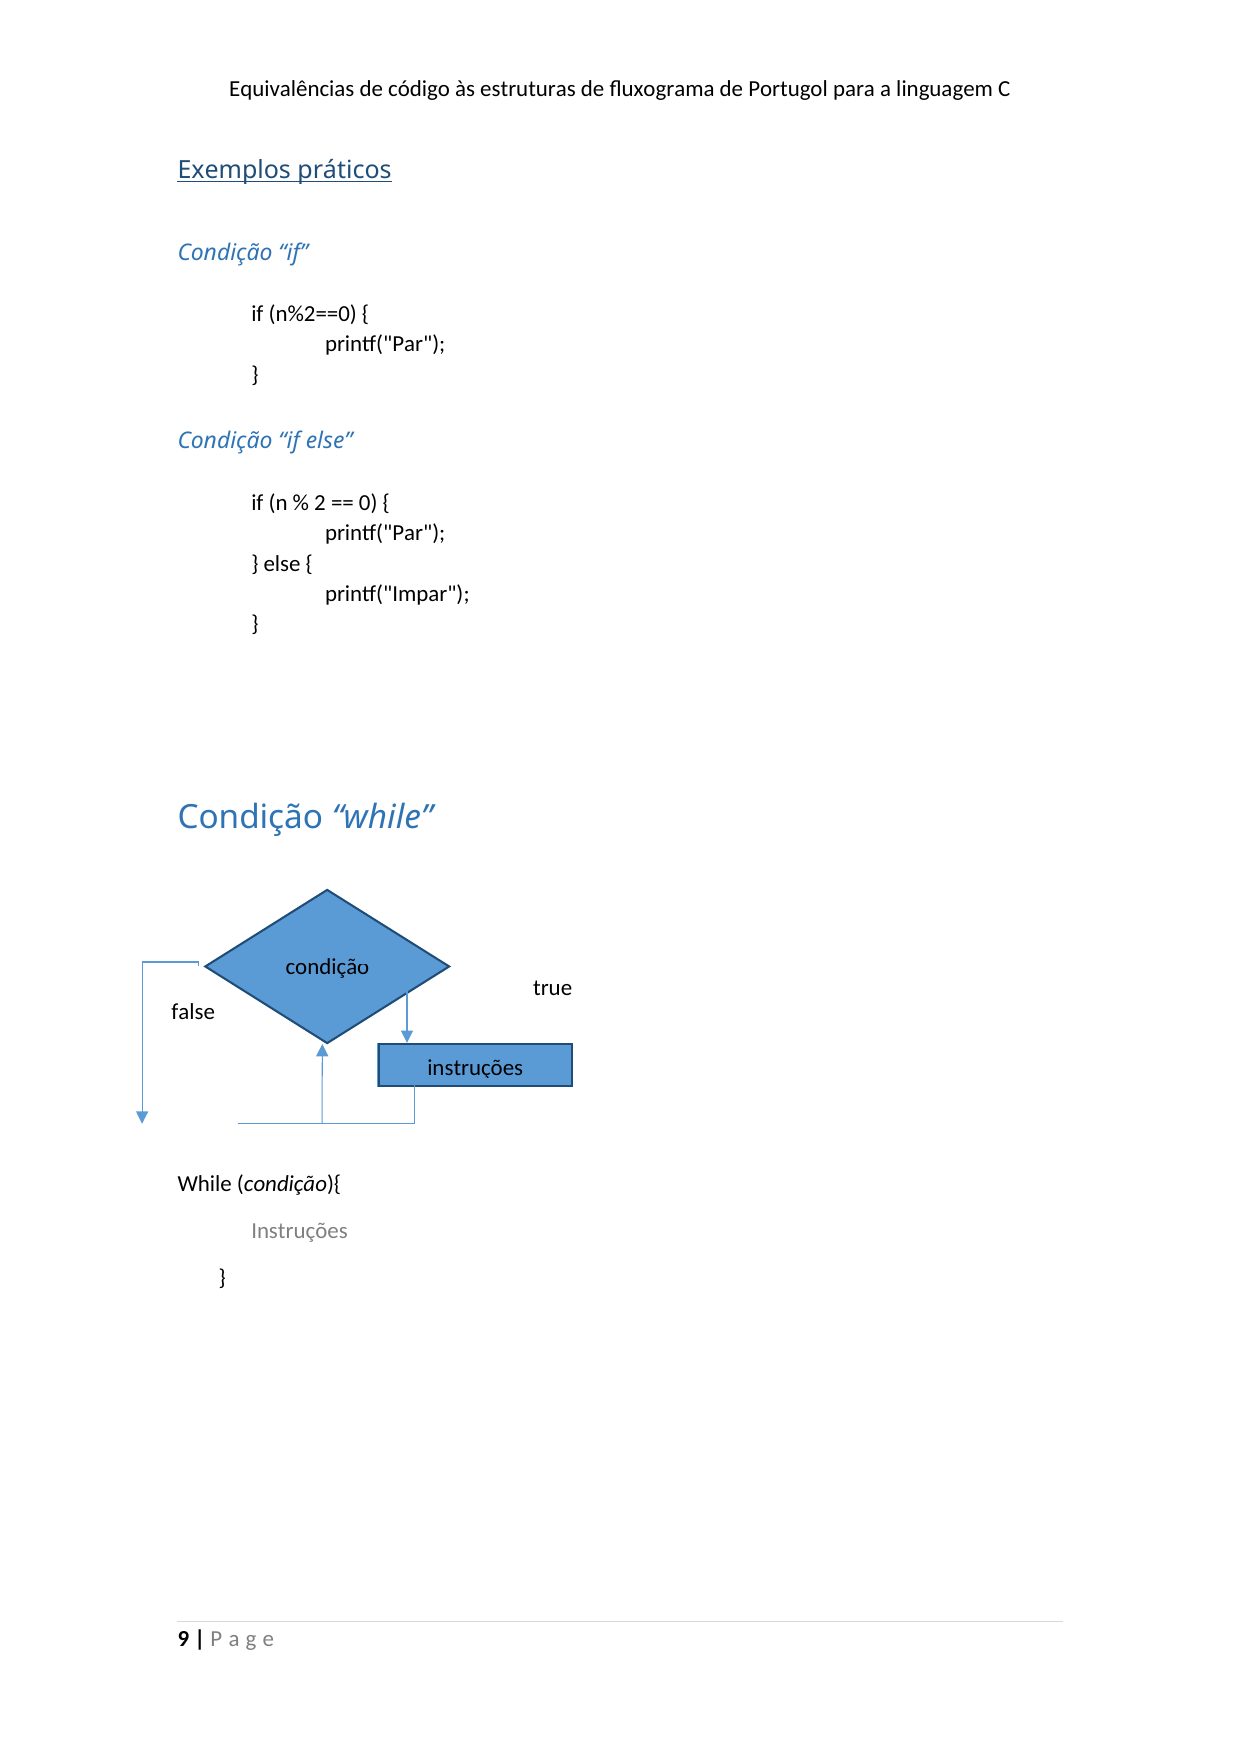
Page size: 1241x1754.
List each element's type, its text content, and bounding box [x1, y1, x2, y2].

subtitle Exemplos práticos [177, 152, 1063, 186]
text } [177, 360, 1063, 388]
subtitle Condição “if” [177, 235, 1063, 267]
subtitle Condição “if else” [177, 424, 1063, 456]
text While (condição){ [177, 1169, 1063, 1198]
text if (n % 2 == 0) { [177, 488, 1063, 516]
text printf("Par"); [251, 518, 1063, 547]
text } else { [177, 549, 1063, 577]
text } [177, 1263, 1063, 1291]
text printf("Par"); [251, 329, 1063, 358]
text Instruções [177, 1216, 1063, 1244]
text } [177, 609, 1063, 637]
text printf("Impar"); [251, 579, 1063, 607]
subtitle Condição “while” [177, 792, 1063, 838]
text if (n%2==0) { [177, 299, 1063, 327]
